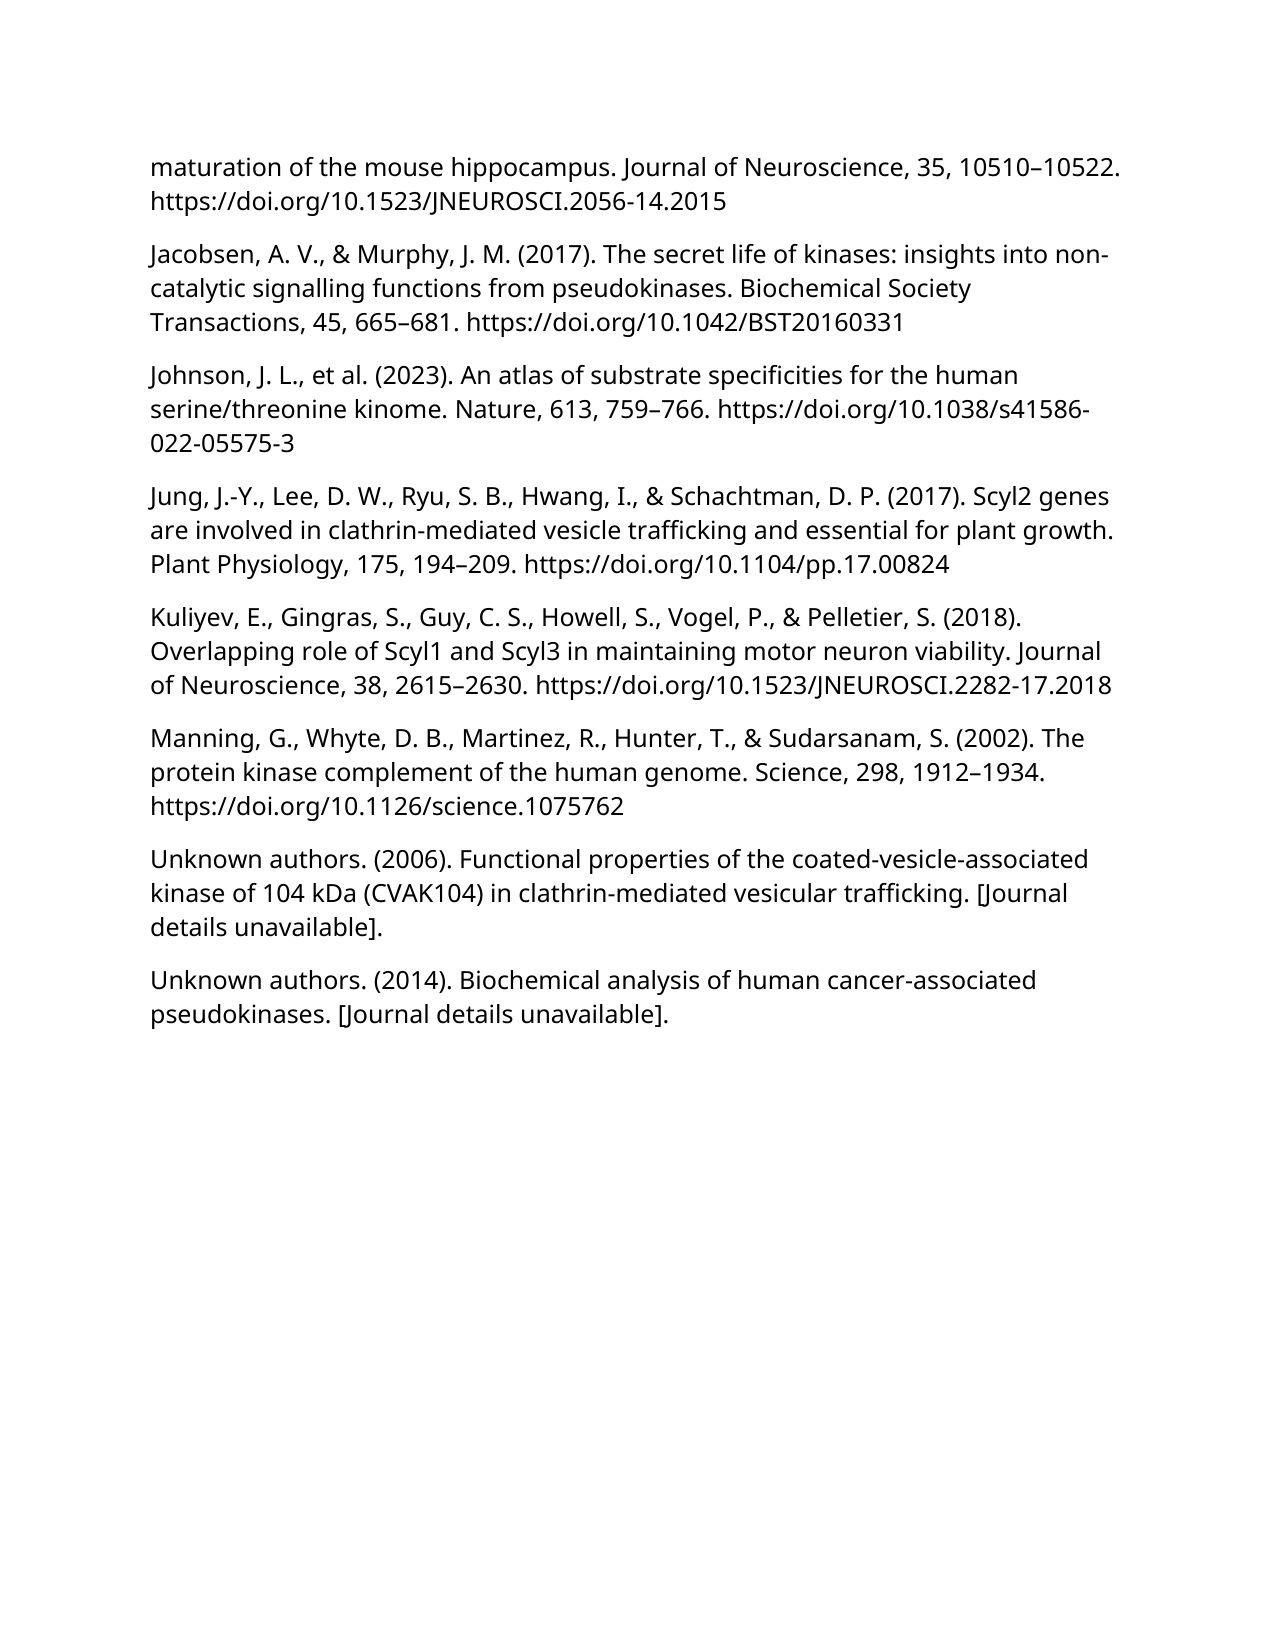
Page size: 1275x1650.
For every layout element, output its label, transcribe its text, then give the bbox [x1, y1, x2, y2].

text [150, 150, 1125, 218]
text Kuliyev, E., Gingras, S., Guy, C. S., Howell, S., Vogel, P., & Pelletier, S. (2018). Overlapping role of Scyl1 and Scyl3 in maintaining motor neuron viability. Journal of Neuroscience, 38, 2615–2630. https://doi.org/10.1523/JNEUROSCI.2282-17.2018 [150, 600, 1125, 702]
text Johnson, J. L., et al. (2023). An atlas of substrate specificities for the human serine/threonine kinome. Nature, 613, 759–766. https://doi.org/10.1038/s41586-022-05575-3 [150, 358, 1125, 460]
text Jung, J.-Y., Lee, D. W., Ryu, S. B., Hwang, I., & Schachtman, D. P. (2017). Scyl2 genes are involved in clathrin-mediated vesicle trafficking and essential for plant growth. Plant Physiology, 175, 194–209. https://doi.org/10.1104/pp.17.00824 [150, 479, 1125, 581]
text Unknown authors. (2006). Functional properties of the coated-vesicle-associated kinase of 104 kDa (CVAK104) in clathrin-mediated vesicular trafficking. [Journal details unavailable]. [150, 842, 1125, 944]
text Unknown authors. (2014). Biochemical analysis of human cancer-associated pseudokinases. [Journal details unavailable]. [150, 962, 1125, 1031]
text Jacobsen, A. V., & Murphy, J. M. (2017). The secret life of kinases: insights into non-catalytic signalling functions from pseudokinases. Biochemical Society Transactions, 45, 665–681. https://doi.org/10.1042/BST20160331 [150, 237, 1125, 339]
text Manning, G., Whyte, D. B., Martinez, R., Hunter, T., & Sudarsanam, S. (2002). The protein kinase complement of the human genome. Science, 298, 1912–1934. https://doi.org/10.1126/science.1075762 [150, 721, 1125, 823]
